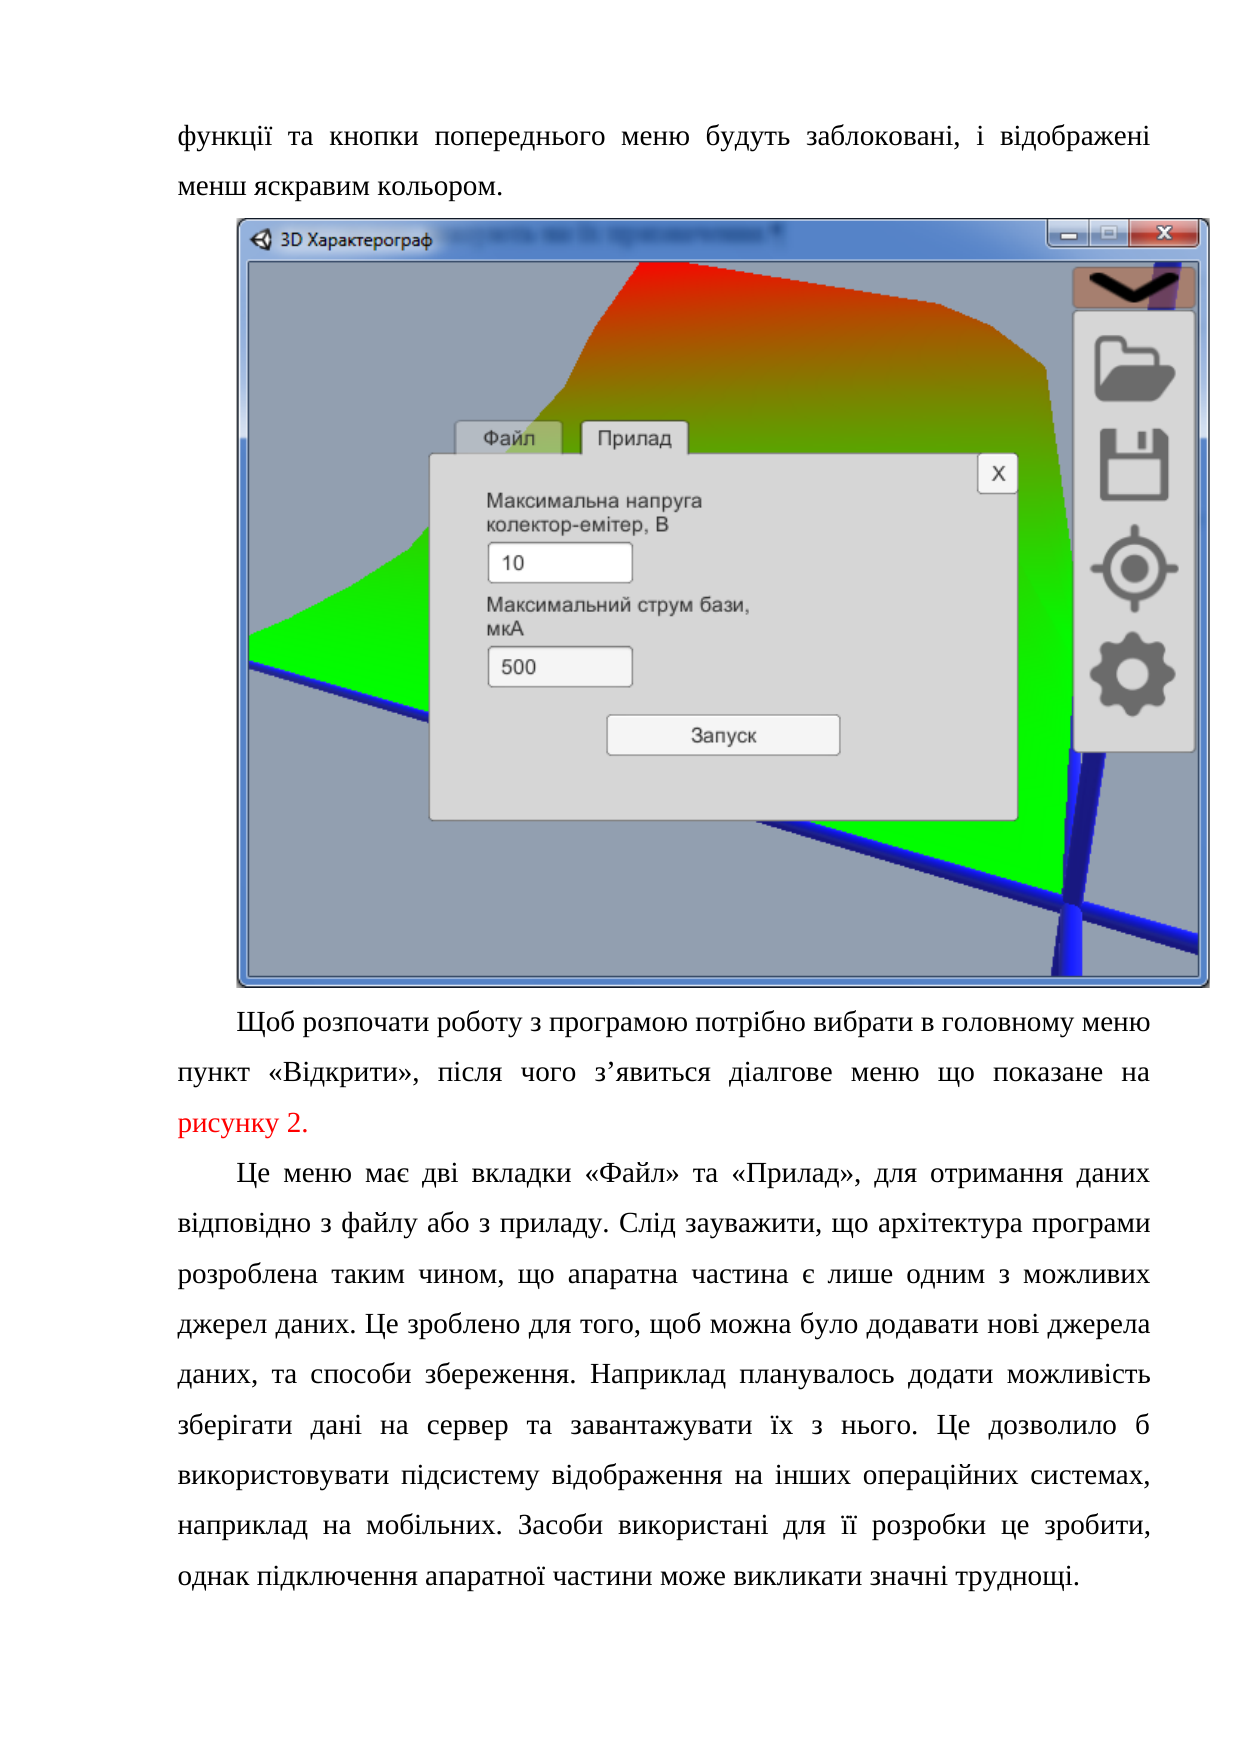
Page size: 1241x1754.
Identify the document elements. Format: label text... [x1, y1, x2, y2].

text Щоб розпочати роботу з програмою потрібно вибрати в головному меню пункт «Відкрити», після чого з’явиться діалгове меню що показане на рисунку 2. [177, 1004, 1152, 1138]
picture [236, 218, 1210, 988]
text Це меню має дві вкладки «Файл» та «Прилад», для отримання даних відповідно з файлу або з приладу. Слід зауважити, що архітектура програми розроблена таким чином, що апаратна частина є лише одним з можливих джерел даних. Це зроблено для того, щоб можна було додавати нові джерела даних, та способи збереження. Наприклад планувалось додати можливість зберігати дані на сервер та завантажувати їх з нього. Це дозволило б використовувати підсистему відображення на інших операційних системах, наприклад на мобільних. Засоби використані для її розробки це зробити, однак підключення апаратної частини може викликати значні труднощі. [177, 1155, 1152, 1591]
